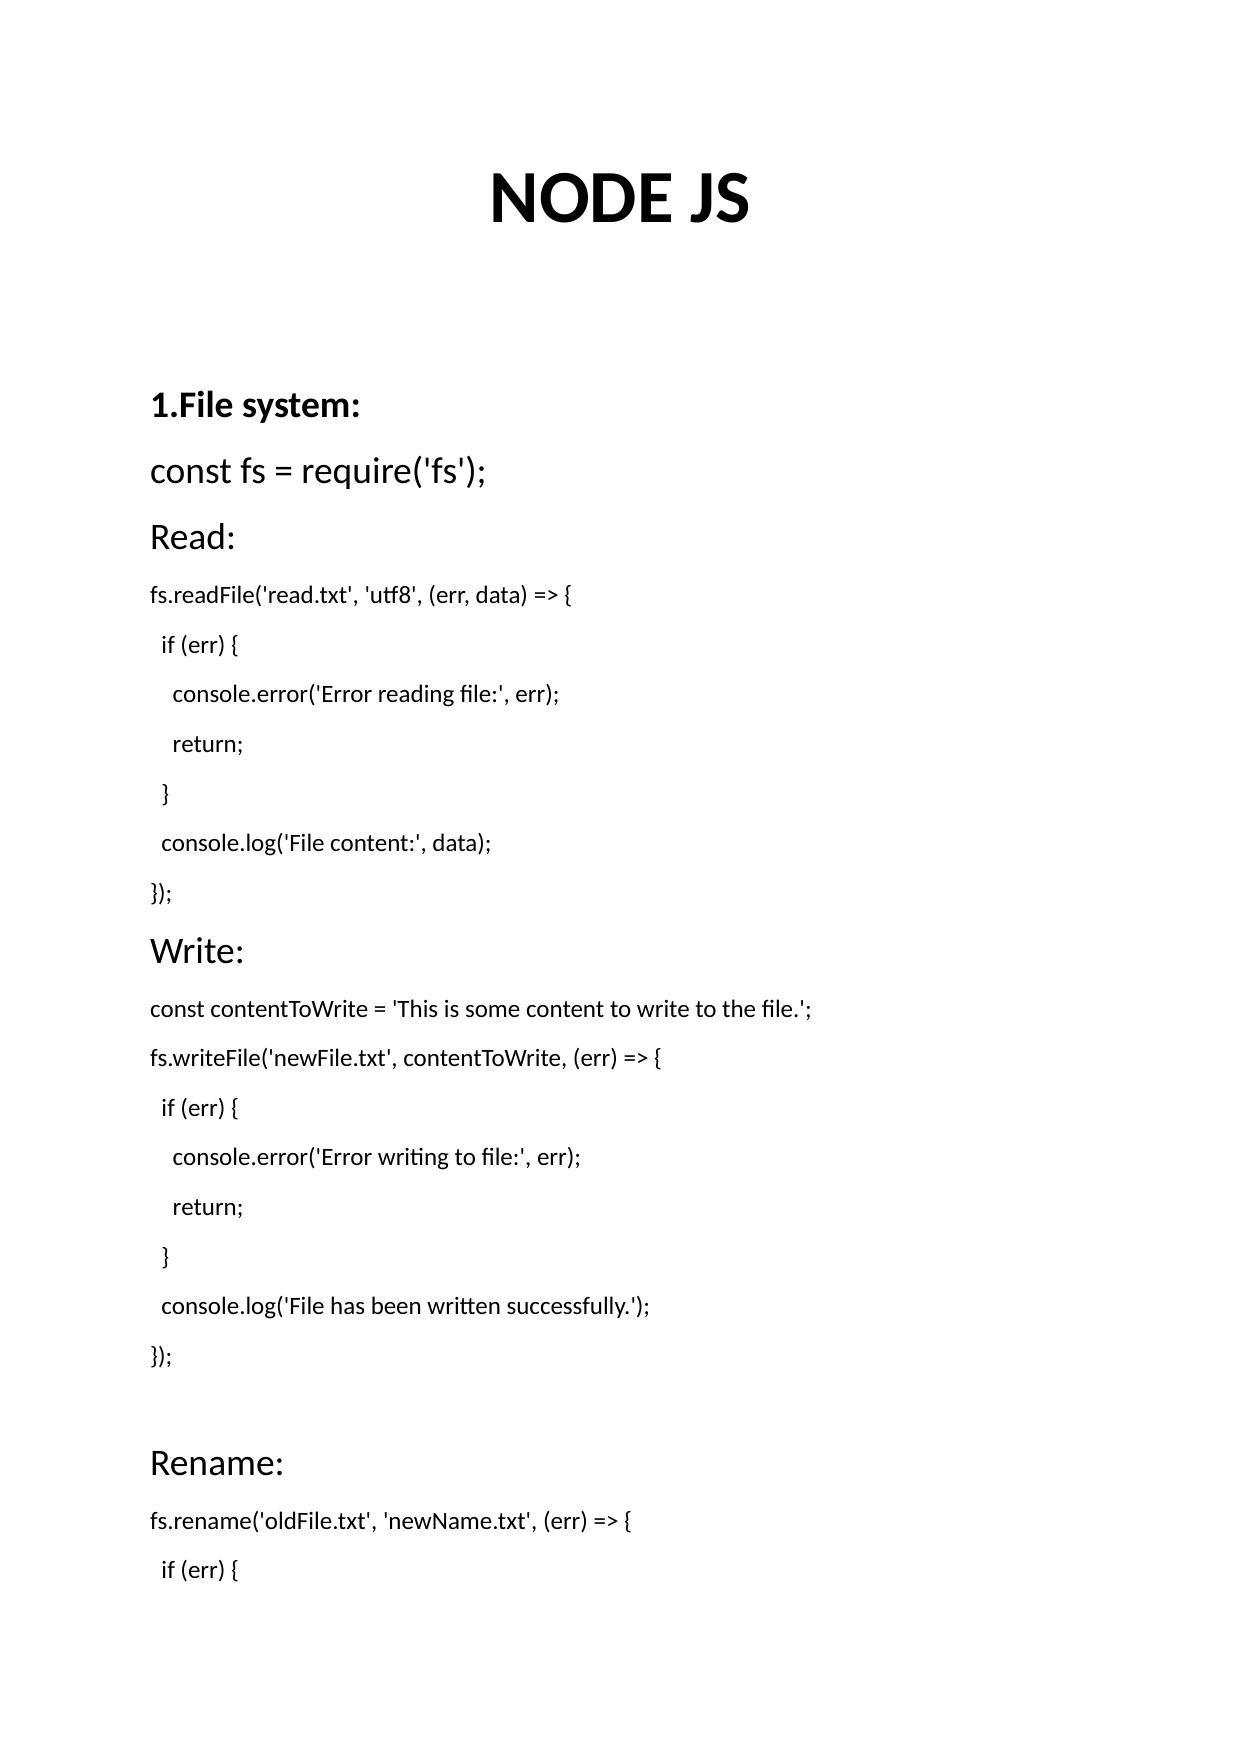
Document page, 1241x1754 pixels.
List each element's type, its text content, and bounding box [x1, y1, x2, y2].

text console.error('Error writing to file:', err); [150, 1141, 1090, 1172]
text fs.writeFile('newFile.txt', contentToWrite, (err) => { [150, 1042, 1090, 1073]
text const fs = require('fs'); [150, 447, 1090, 493]
text }); [150, 1340, 1090, 1370]
text }); [150, 877, 1090, 907]
text console.log('File has been written successfully.'); [150, 1290, 1090, 1321]
text NODE JS [150, 150, 1090, 242]
text if (err) { [150, 1092, 1090, 1122]
text } [150, 1241, 1090, 1271]
text Rename: [150, 1439, 1090, 1485]
text return; [150, 1191, 1090, 1222]
text if (err) { [150, 1555, 1090, 1585]
text fs.readFile('read.txt', 'utf8', (err, data) => { [150, 579, 1090, 610]
text Read: [150, 513, 1090, 559]
text Write: [150, 927, 1090, 972]
text const contentToWrite = 'This is some content to write to the file.'; [150, 993, 1090, 1023]
text fs.rename('oldFile.txt', 'newName.txt', (err) => { [150, 1505, 1090, 1536]
text return; [150, 728, 1090, 759]
text console.error('Error reading file:', err); [150, 679, 1090, 709]
text if (err) { [150, 629, 1090, 659]
text console.log('File content:', data); [150, 827, 1090, 858]
text 1.File system: [150, 381, 1090, 427]
text } [150, 778, 1090, 808]
